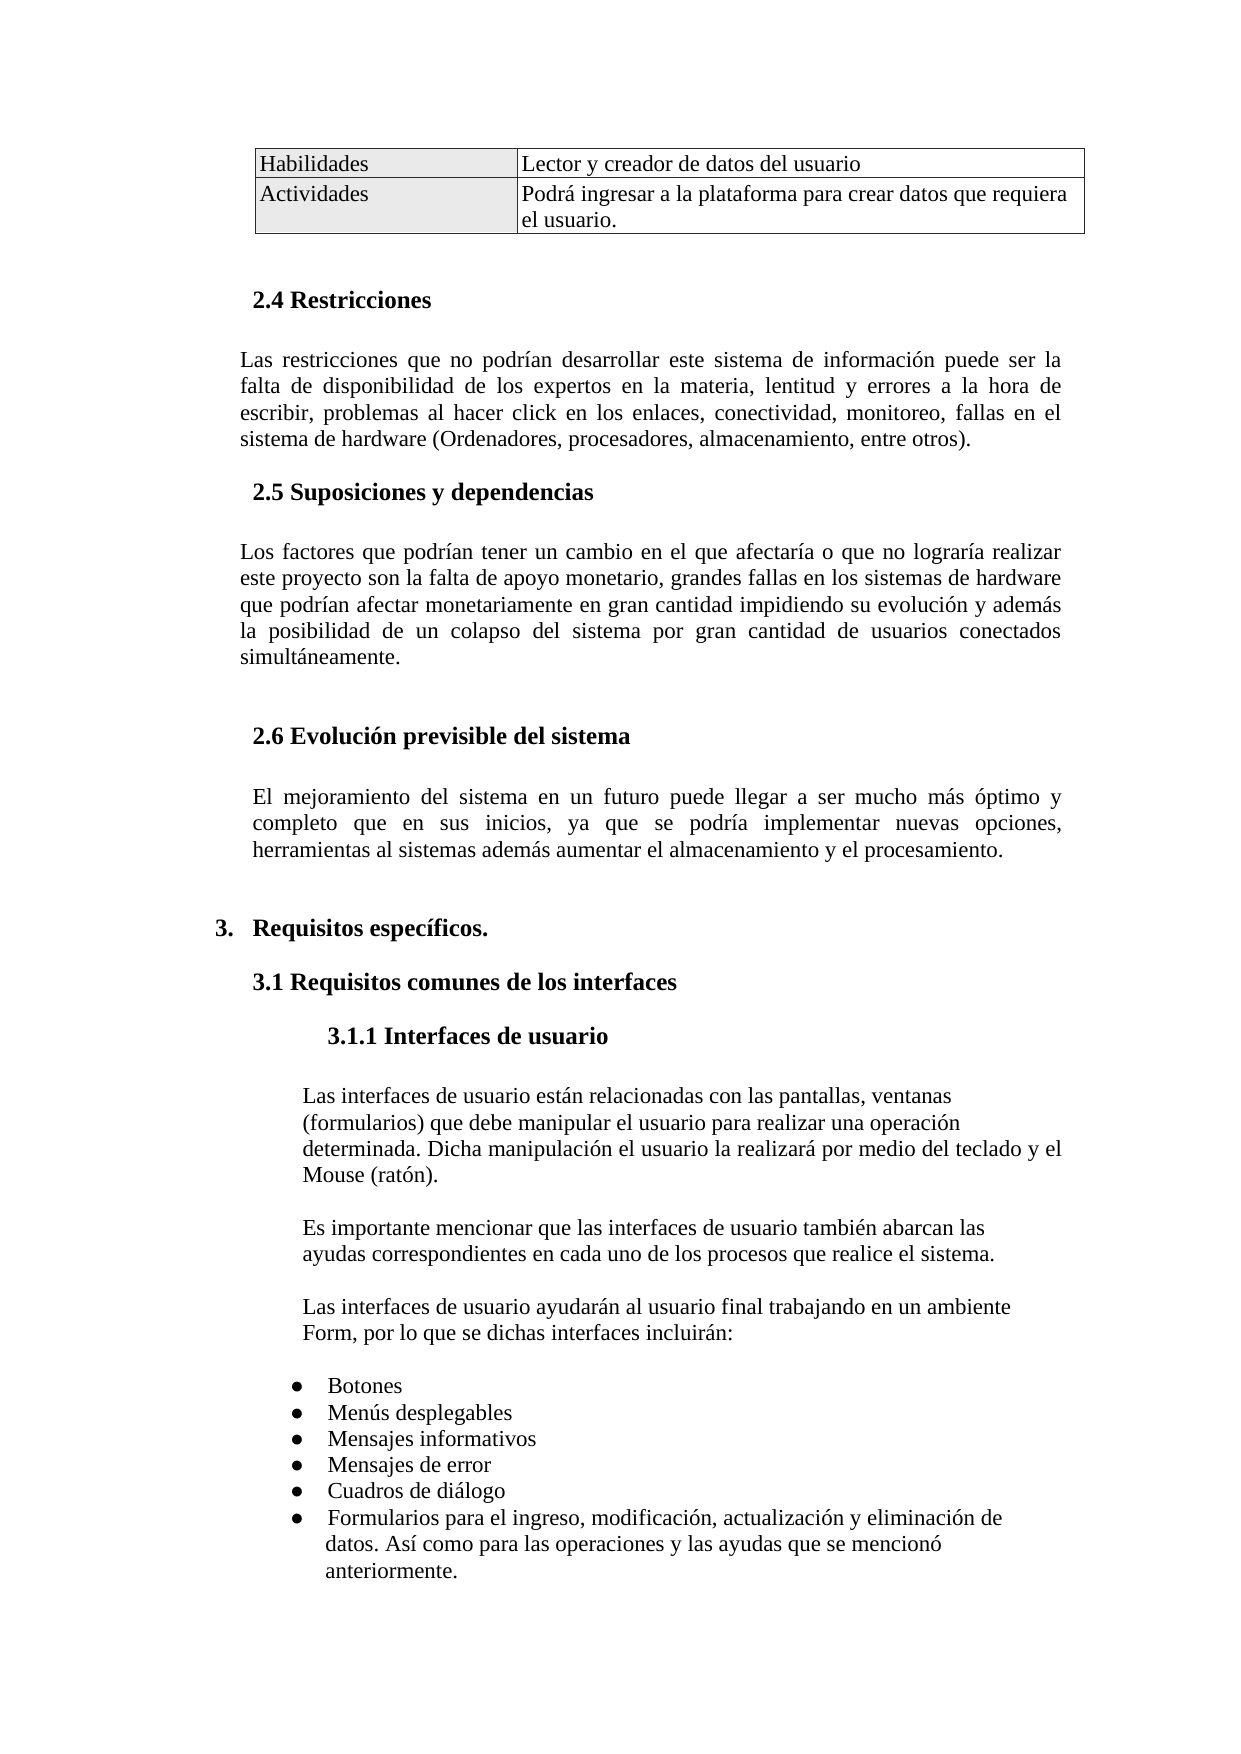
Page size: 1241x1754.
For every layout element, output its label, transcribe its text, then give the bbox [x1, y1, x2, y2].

list Botones [290, 1372, 1063, 1398]
list Mensajes informativos [290, 1425, 1063, 1451]
subtitle 2.5 Suposiciones y dependencias [252, 477, 1063, 505]
text Form, por lo que se dichas interfaces incluirán: [302, 1319, 1063, 1346]
text 3.1 Requisitos comunes de los interfaces [177, 967, 1063, 996]
text anteriormente. [302, 1557, 1063, 1583]
text determinada. Dicha manipulación el usuario la realizará por medio del teclado y el Mouse (ratón). [302, 1135, 1063, 1188]
table_cell Lector y creador de datos del usuario [518, 149, 1084, 177]
text Las restricciones que no podrían desarrollar este sistema de información puede ser la falta de disponibilidad de los expertos en la materia, lentitud y errores a la hora de escribir, problemas al hacer click en los enlaces, conectividad, monitoreo, fallas en el sistema de hardware (Ordenadores, procesadores, almacenamiento, entre otros). [240, 346, 1063, 452]
text 3.1.1 Interfaces de usuario [252, 1021, 1063, 1050]
list Formularios para el ingreso, modificación, actualización y eliminación de [290, 1504, 1063, 1530]
table_cell Actividades [256, 178, 517, 232]
list Cuadros de diálogo [290, 1478, 1063, 1504]
subtitle 2.6 Evolución previsible del sistema [177, 721, 1063, 750]
text (formularios) que debe manipular el usuario para realizar una operación [302, 1109, 1063, 1135]
subtitle 2.4 Restricciones [252, 285, 1063, 313]
list Requisitos específicos. [215, 913, 1063, 942]
table_cell Habilidades [256, 149, 517, 177]
text datos. Así como para las operaciones y las ayudas que se mencionó [302, 1530, 1063, 1557]
text Las interfaces de usuario están relacionadas con las pantallas, ventanas [302, 1082, 1063, 1109]
text Es importante mencionar que las interfaces de usuario también abarcan las [302, 1214, 1063, 1240]
table_cell Podrá ingresar a la plataforma para crear datos que requiera el usuario. [518, 178, 1084, 232]
list Menús desplegables [290, 1398, 1063, 1425]
text El mejoramiento del sistema en un futuro puede llegar a ser mucho más óptimo y completo que en sus inicios, ya que se podría implementar nuevas opciones, herramientas al sistemas además aumentar el almacenamiento y el procesamiento. [252, 783, 1063, 862]
text Las interfaces de usuario ayudarán al usuario final trabajando en un ambiente [302, 1293, 1063, 1319]
text ayudas correspondientes en cada uno de los procesos que realice el sistema. [302, 1240, 1063, 1267]
list Mensajes de error [290, 1451, 1063, 1478]
text Los factores que podrían tener un cambio en el que afectaría o que no lograría realizar este proyecto son la falta de apoyo monetario, grandes fallas en los sistemas de hardware que podrían afectar monetariamente en gran cantidad impidiendo su evolución y además la posibilidad de un colapso del sistema por gran cantidad de usuarios conectados simultáneamente. [240, 538, 1063, 670]
